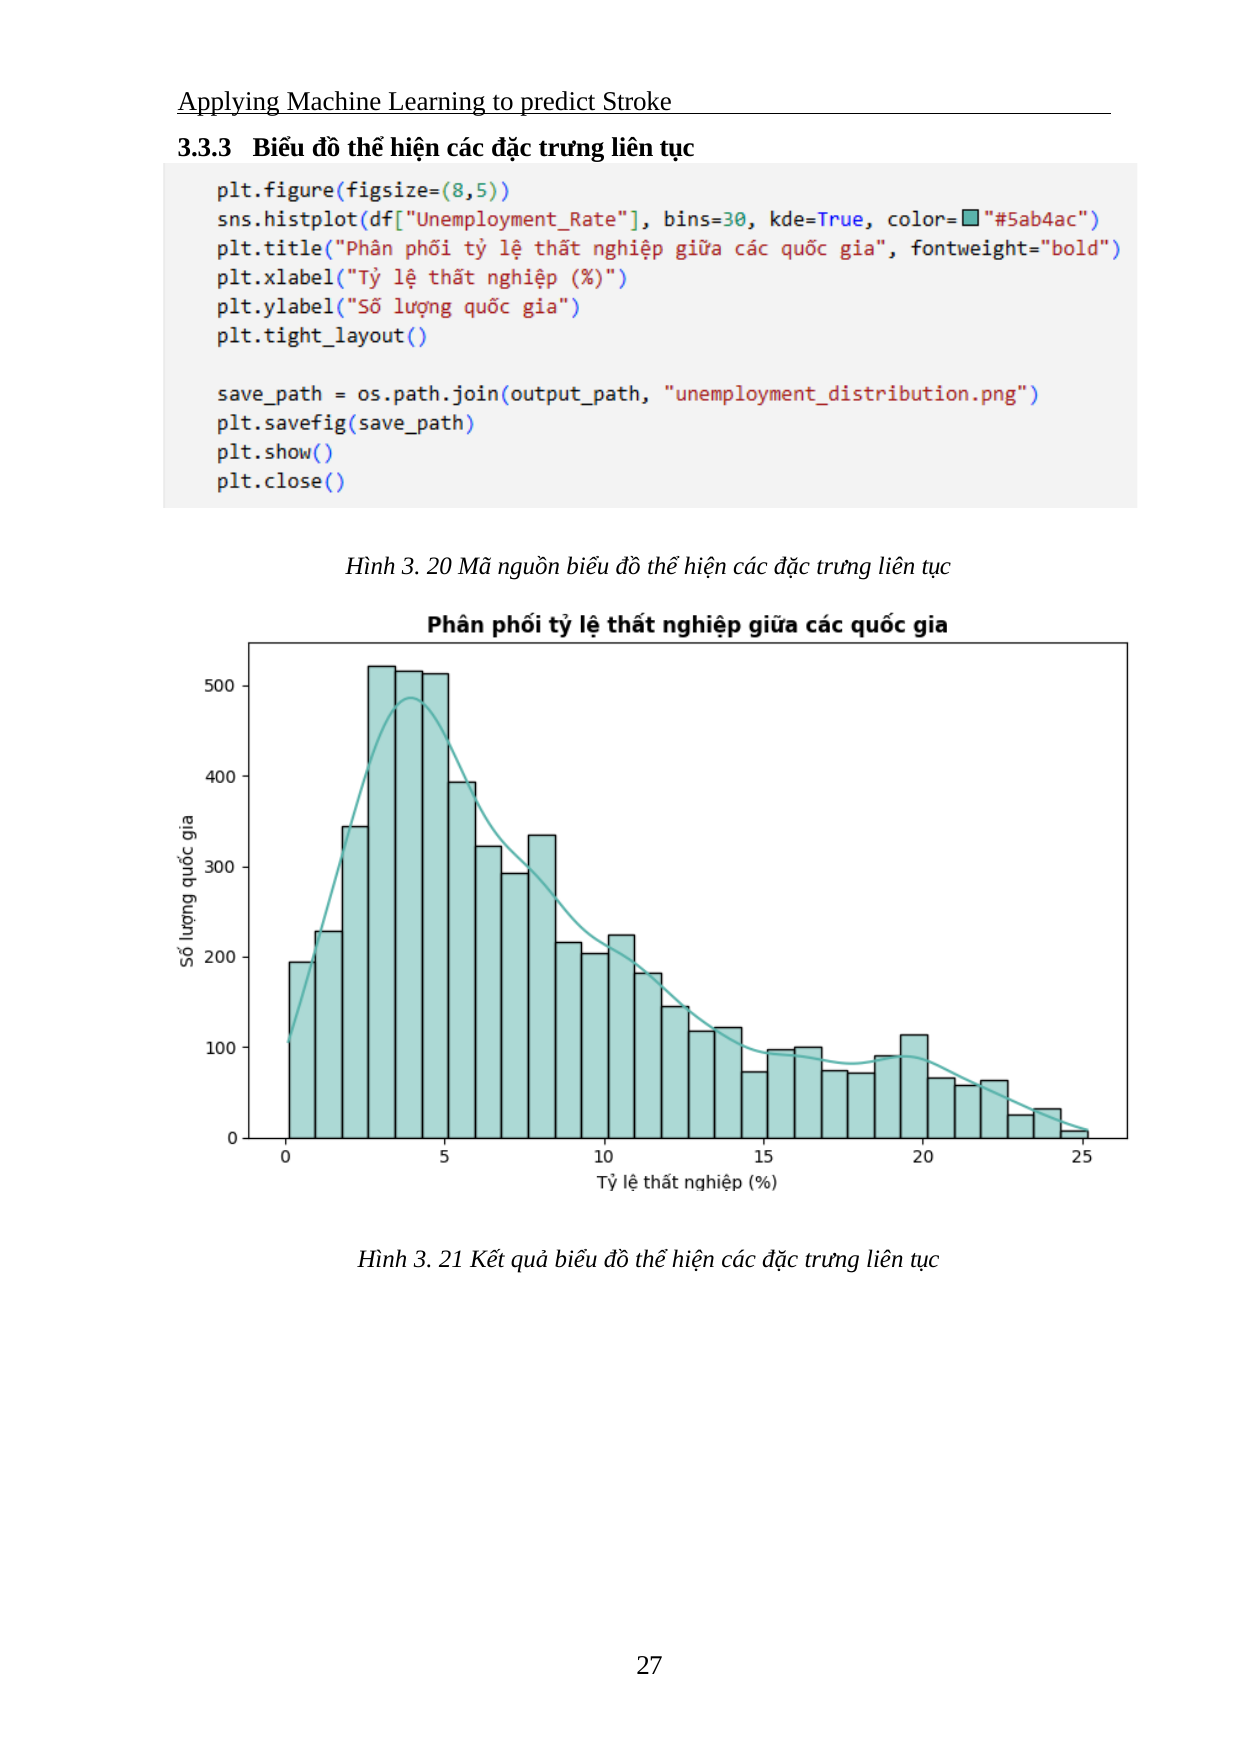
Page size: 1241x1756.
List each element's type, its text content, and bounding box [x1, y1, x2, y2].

picture [162, 163, 1138, 508]
text Hình 3. 20 Mã nguồn biểu đồ thể hiện các đặc trưng liên tục [162, 551, 1137, 580]
picture [162, 603, 1138, 1191]
subtitle Biểu đồ thể hiện các đặc trưng liên tục [177, 131, 1137, 162]
text Hình 3. 21 Kết quả biểu đồ thể hiện các đặc trưng liên tục [162, 1244, 1137, 1273]
